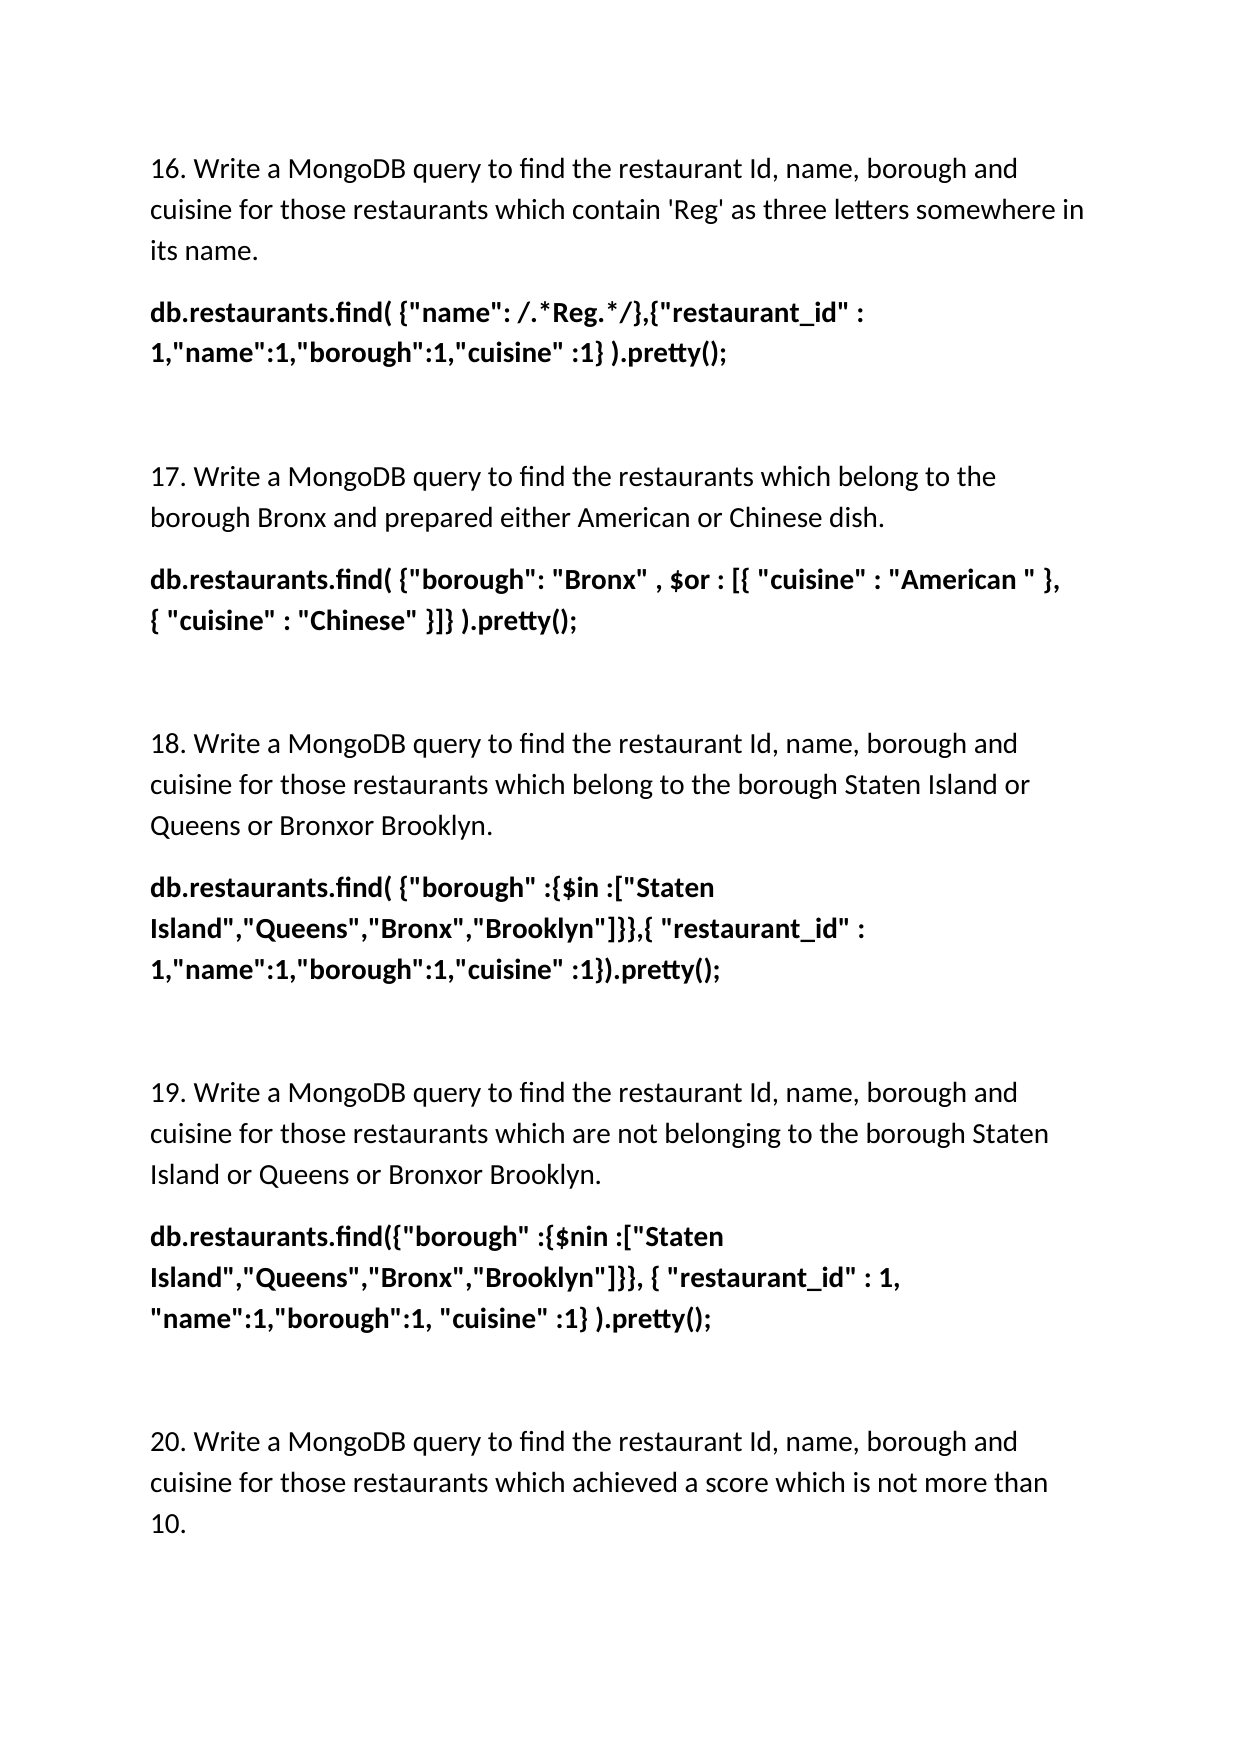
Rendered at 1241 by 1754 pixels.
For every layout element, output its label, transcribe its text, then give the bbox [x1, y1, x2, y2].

text 16. Write a MongoDB query to find the restaurant Id, name, borough and cuisine for those restaurants which contain 'Reg' as three letters somewhere in its name. [150, 150, 1090, 267]
text 20. Write a MongoDB query to find the restaurant Id, name, borough and cuisine for those restaurants which achieved a score which is not more than 10. [150, 1423, 1090, 1541]
text 17. Write a MongoDB query to find the restaurants which belong to the borough Bronx and prepared either American or Chinese dish. [150, 458, 1090, 535]
text db.restaurants.find( {"borough": "Bronx" , $or : [{ "cuisine" : "American " }, { "cuisine" : "Chinese" }]} ).pretty(); [150, 561, 1090, 637]
text 19. Write a MongoDB query to find the restaurant Id, name, borough and cuisine for those restaurants which are not belonging to the borough Staten Island or Queens or Bronxor Brooklyn. [150, 1074, 1090, 1192]
text 18. Write a MongoDB query to find the restaurant Id, name, borough and cuisine for those restaurants which belong to the borough Staten Island or Queens or Bronxor Brooklyn. [150, 725, 1090, 843]
text db.restaurants.find({"borough" :{$nin :["Staten Island","Queens","Bronx","Brooklyn"]}}, { "restaurant_id" : 1, "name":1,"borough":1, "cuisine" :1} ).pretty(); [150, 1218, 1090, 1336]
text db.restaurants.find( {"borough" :{$in :["Staten Island","Queens","Bronx","Brooklyn"]}},{ "restaurant_id" : 1,"name":1,"borough":1,"cuisine" :1}).pretty(); [150, 869, 1090, 986]
text db.restaurants.find( {"name": /.*Reg.*/},{"restaurant_id" : 1,"name":1,"borough":1,"cuisine" :1} ).pretty(); [150, 294, 1090, 370]
